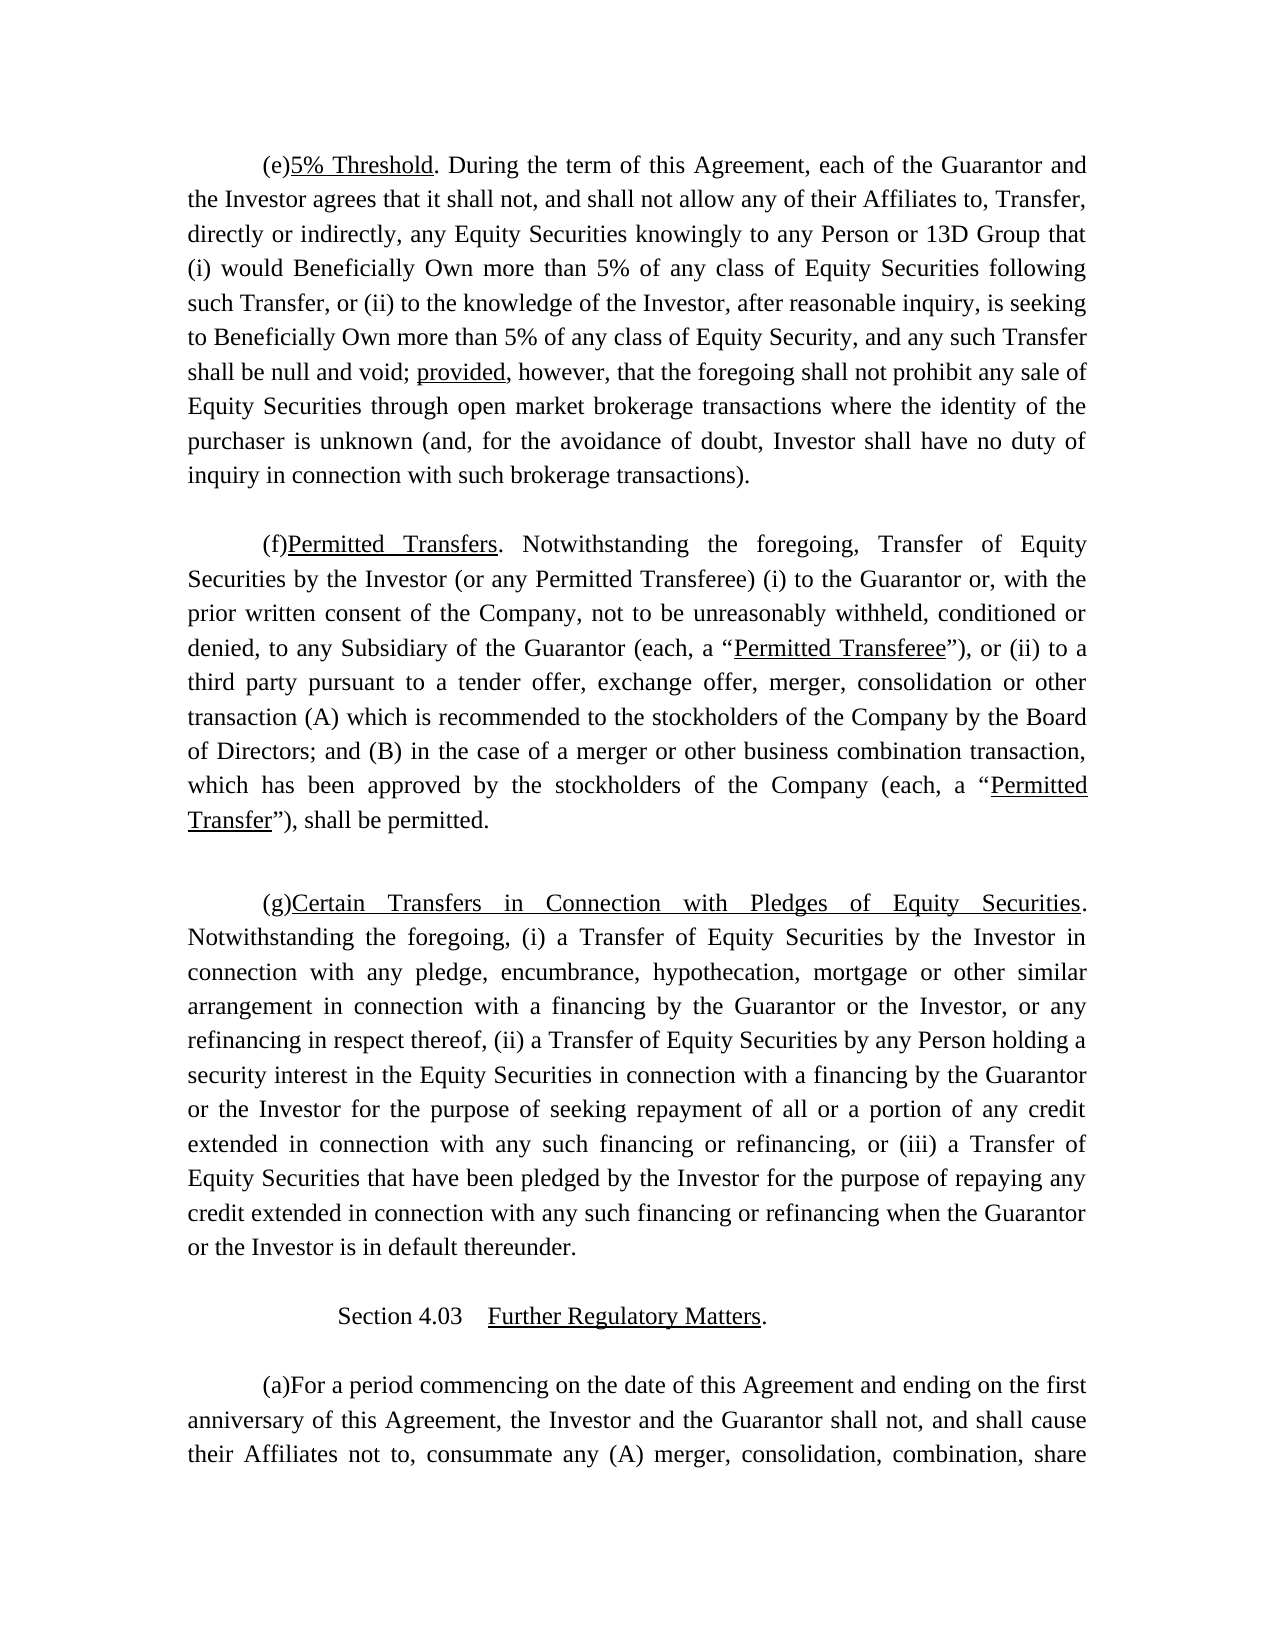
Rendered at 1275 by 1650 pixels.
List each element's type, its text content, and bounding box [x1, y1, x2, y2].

text (e)5% Threshold. During the term of this Agreement, each of the Guarantor and the Investor agrees that it shall not, and shall not allow any of their Affiliates to, Transfer, directly or indirectly, any Equity Securities knowingly to any Person or 13D Group that (i) would Beneficially Own more than 5% of any class of Equity Securities following such Transfer, or (ii) to the knowledge of the Investor, after reasonable inquiry, is seeking to Beneficially Own more than 5% of any class of Equity Security, and any such Transfer shall be null and void; provided, however, that the foregoing shall not prohibit any sale of Equity Securities through open market brokerage transactions where the identity of the purchaser is unknown (and, for the avoidance of doubt, Investor shall have no duty of inquiry in connection with such brokerage transactions). [187, 150, 1087, 489]
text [187, 1370, 1087, 1468]
text Section 4.03 Further Regulatory Matters. [187, 1301, 1087, 1330]
text (f)Permitted Transfers. Notwithstanding the foregoing, Transfer of Equity Securities by the Investor (or any Permitted Transferee) (i) to the Guarantor or, with the prior written consent of the Company, not to be unreasonably withheld, conditioned or denied, to any Subsidiary of the Guarantor (each, a “Permitted Transferee”), or (ii) to a third party pursuant to a tender offer, exchange offer, merger, consolidation or other transaction (A) which is recommended to the stockholders of the Company by the Board of Directors; and (B) in the case of a merger or other business combination transaction, which has been approved by the stockholders of the Company (each, a “Permitted Transfer”), shall be permitted. [187, 529, 1087, 834]
text (g)Certain Transfers in Connection with Pledges of Equity Securities. Notwithstanding the foregoing, (i) a Transfer of Equity Securities by the Investor in connection with any pledge, encumbrance, hypothecation, mortgage or other similar arrangement in connection with a financing by the Guarantor or the Investor, or any refinancing in respect thereof, (ii) a Transfer of Equity Securities by any Person holding a security interest in the Equity Securities in connection with a financing by the Guarantor or the Investor for the purpose of seeking repayment of all or a portion of any credit extended in connection with any such financing or refinancing, or (iii) a Transfer of Equity Securities that have been pledged by the Investor for the purpose of repaying any credit extended in connection with any such financing or refinancing when the Guarantor or the Investor is in default thereunder. [187, 888, 1087, 1261]
